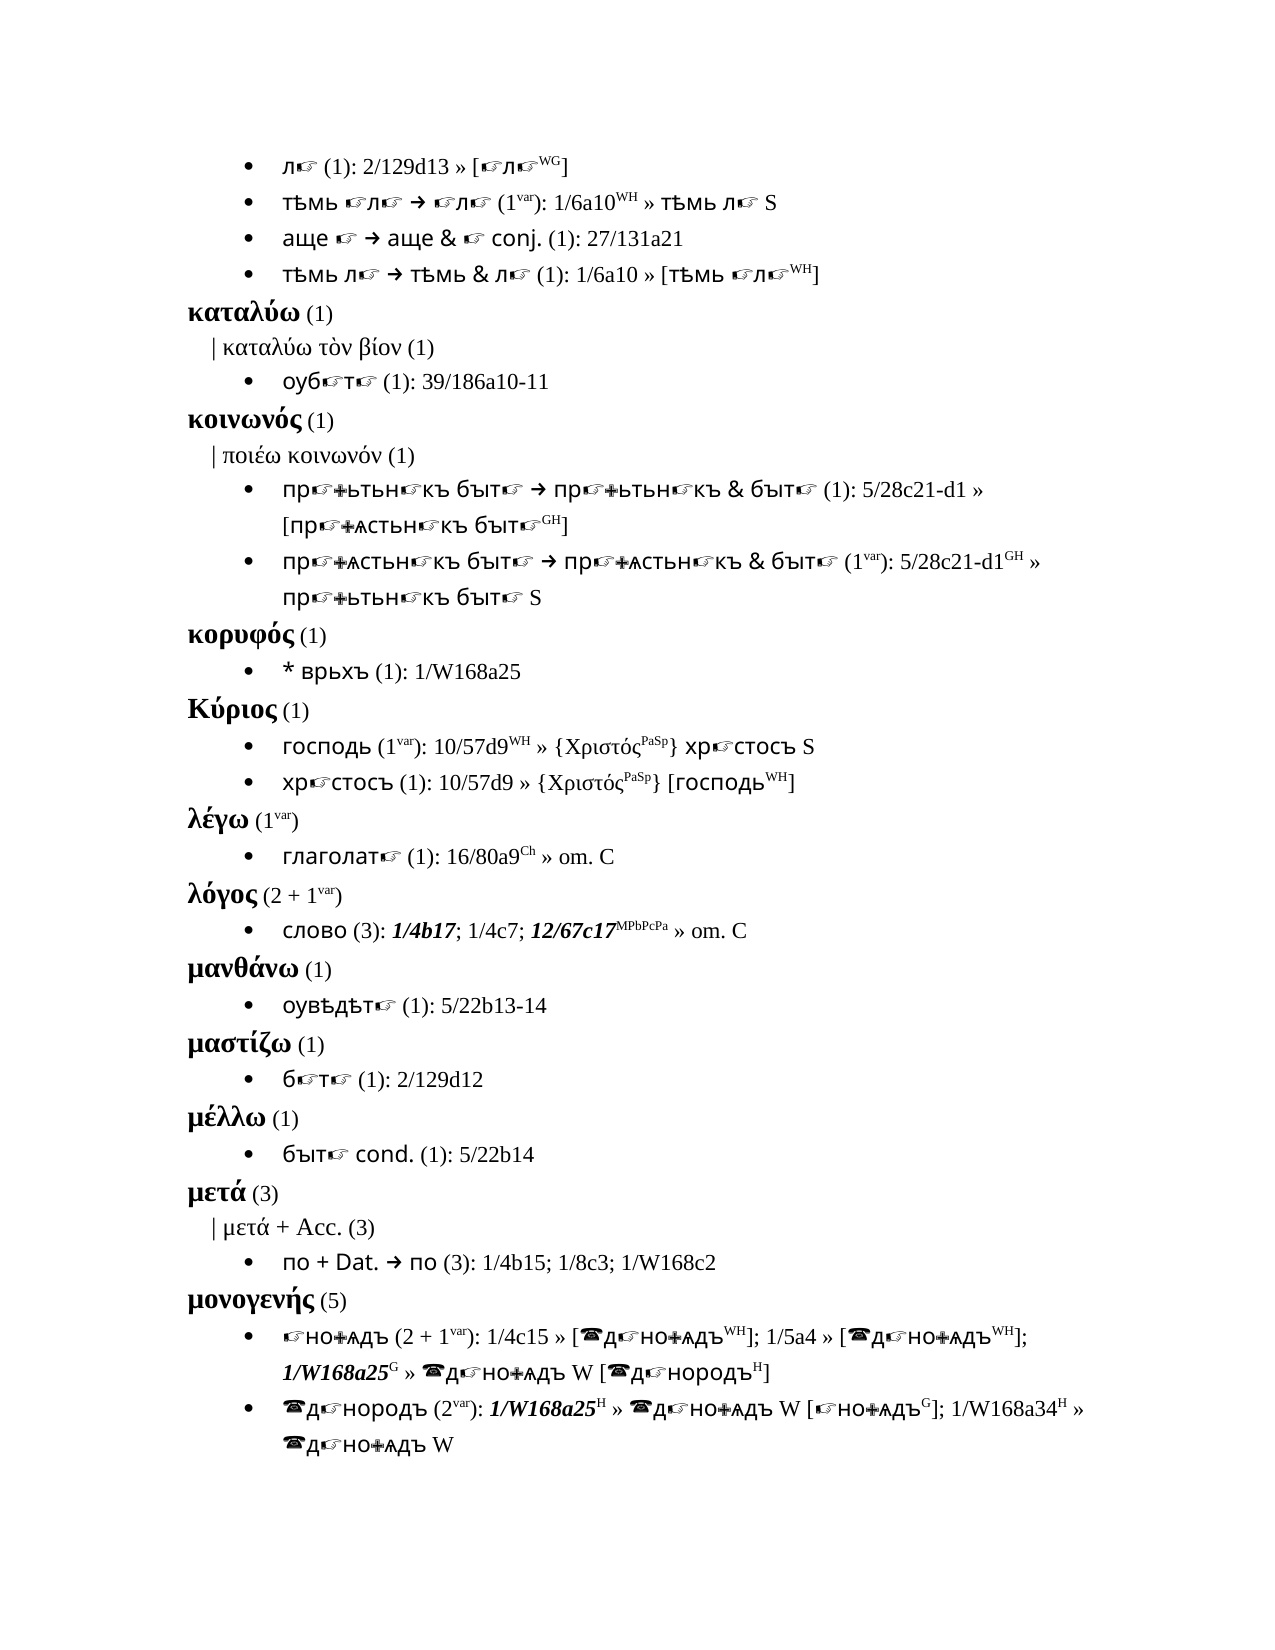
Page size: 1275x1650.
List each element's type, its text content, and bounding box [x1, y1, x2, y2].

list глаголат (1): 16/80a9Ch » om. C [244, 840, 1087, 871]
text | μετά + Acc. (3) [187, 1212, 1087, 1241]
text | καταλύω τὸν βίον (1) [187, 332, 1087, 361]
text μετά (3) [187, 1174, 1087, 1207]
text μονογενής (5) [187, 1281, 1087, 1315]
list ноѧдъ (2 + 1var): 1/4c15 » [дноѧдъWH]; 1/5a4 » [дноѧдъWH]; 1/W168a25G » дноѧдъ W [днородъH] [244, 1320, 1087, 1387]
list тѣмь л → тѣмь & л (1): 1/6a10 » [тѣмь лWH] [244, 258, 1087, 289]
text μανθάνω (1) [187, 950, 1087, 984]
list по + Dat. → по (3): 1/4b15; 1/8c3; 1/W168c2 [244, 1245, 1087, 1277]
list бꙑт cond. (1): 5/22b14 [244, 1138, 1087, 1169]
list прьтьнкъ бꙑт → прьтьнкъ & бꙑт (1): 5/28c21-d1 » [прѧстьнкъ бꙑтGH] [244, 473, 1087, 540]
list прѧстьнкъ бꙑт → прѧстьнкъ & бꙑт (1var): 5/28c21-d1GH » прьтьнкъ бꙑт S [244, 545, 1087, 612]
list хрстосъ (1): 10/57d9 » {ΧριστόςPaSp} [господьWH] [244, 766, 1087, 797]
text μαστίζω (1) [187, 1025, 1087, 1058]
list аще  → аще &  conj. (1): 27/131a21 [244, 222, 1087, 253]
text λέγω (1var) [187, 801, 1087, 835]
list господь (1var): 10/57d9WH » {ΧριστόςPaSp} хрстосъ S [244, 729, 1087, 761]
list л (1): 2/129d13 » [лWG] [244, 150, 1087, 181]
text καταλύω (1) [187, 294, 1087, 327]
list слово (3): 1/4b17; 1/4c7; 12/67c17MPbPcPa » om. C [244, 914, 1087, 946]
text λόγος (2 + 1var) [187, 876, 1087, 909]
list днородъ (2var): 1/W168a25H » дноѧдъ W [ноѧдъG]; 1/W168a34H » дноѧдъ W [244, 1392, 1087, 1459]
text κορυφός (1) [187, 617, 1087, 650]
list тѣмь л → л (1var): 1/6a10WH » тѣмь л S [244, 186, 1087, 217]
text κοινωνός (1) [187, 401, 1087, 435]
list ѹвѣдѣт (1): 5/22b13-14 [244, 989, 1087, 1020]
list * врьхъ (1): 1/W168a25 [244, 655, 1087, 686]
text Κύριος (1) [187, 691, 1087, 724]
list ѹбт (1): 39/186a10-11 [244, 365, 1087, 397]
list бт (1): 2/129d12 [244, 1063, 1087, 1095]
text | ποιέω κοινωνόν (1) [187, 440, 1087, 468]
text μέλλω (1) [187, 1099, 1087, 1133]
